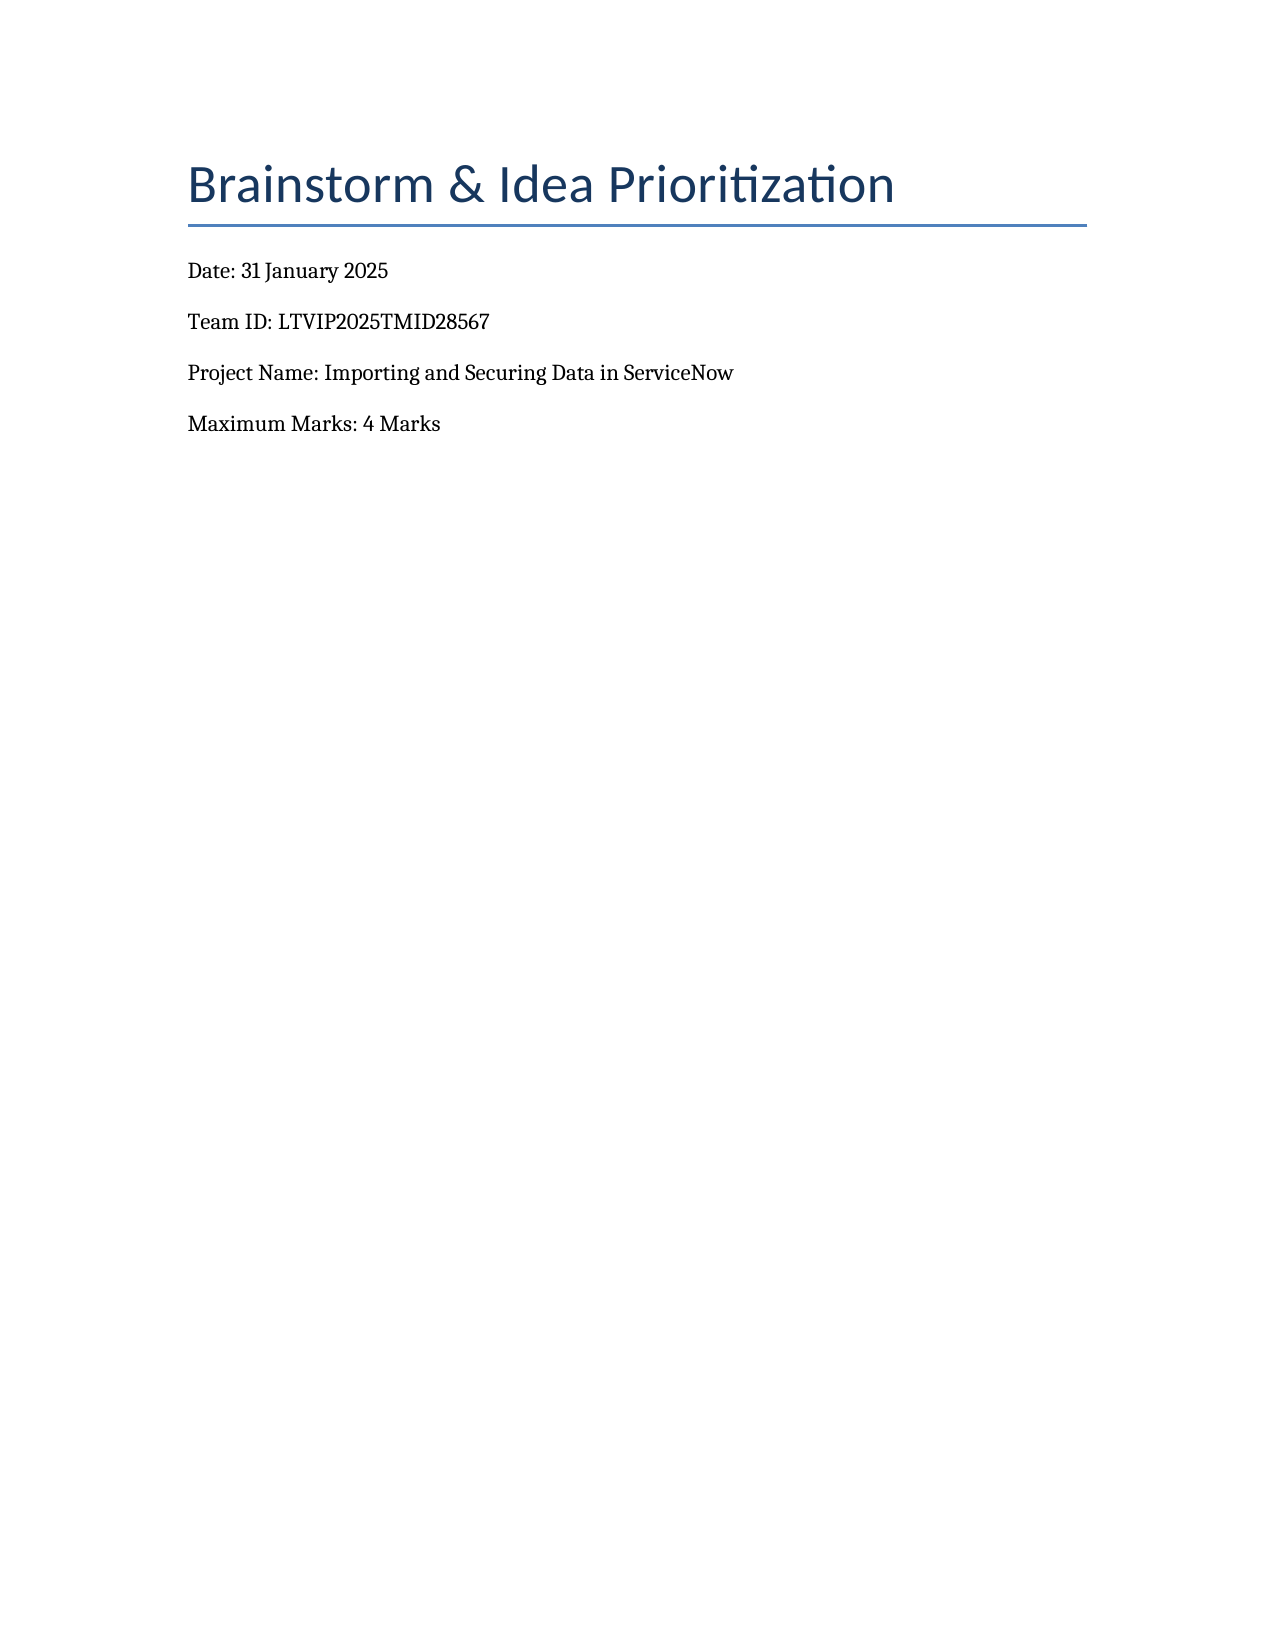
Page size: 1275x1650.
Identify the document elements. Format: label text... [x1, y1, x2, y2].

text Maximum Marks: 4 Marks [187, 411, 1087, 437]
text Date: 31 January 2025 [187, 258, 1087, 284]
text Project Name: Importing and Securing Data in ServiceNow [187, 360, 1087, 386]
title Brainstorm & Idea Prioritization [187, 150, 1087, 227]
text Team ID: LTVIP2025TMID28567 [187, 309, 1087, 335]
